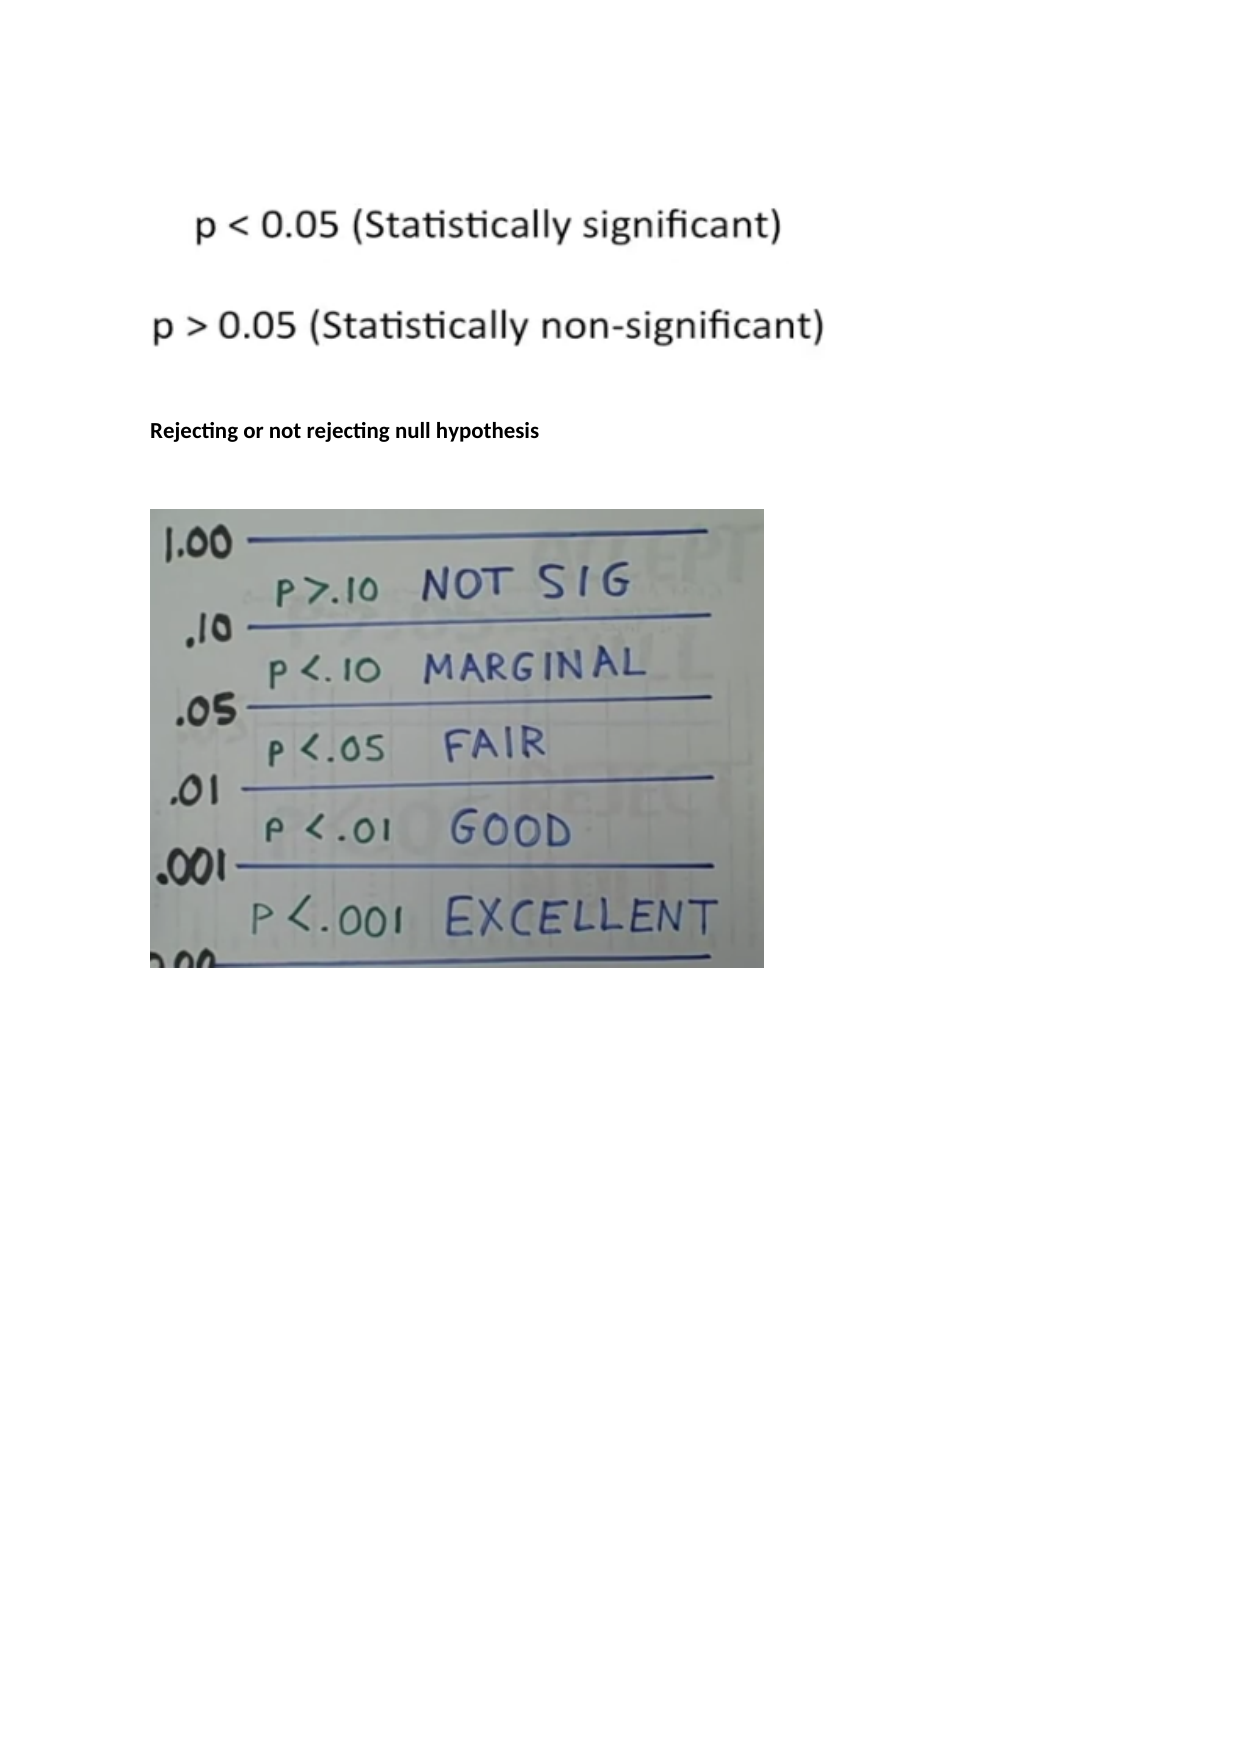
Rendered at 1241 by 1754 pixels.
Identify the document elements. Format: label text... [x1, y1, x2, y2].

picture [150, 509, 764, 968]
picture [150, 150, 836, 397]
text Rejecting or not rejecting null hypothesis [150, 416, 1090, 444]
